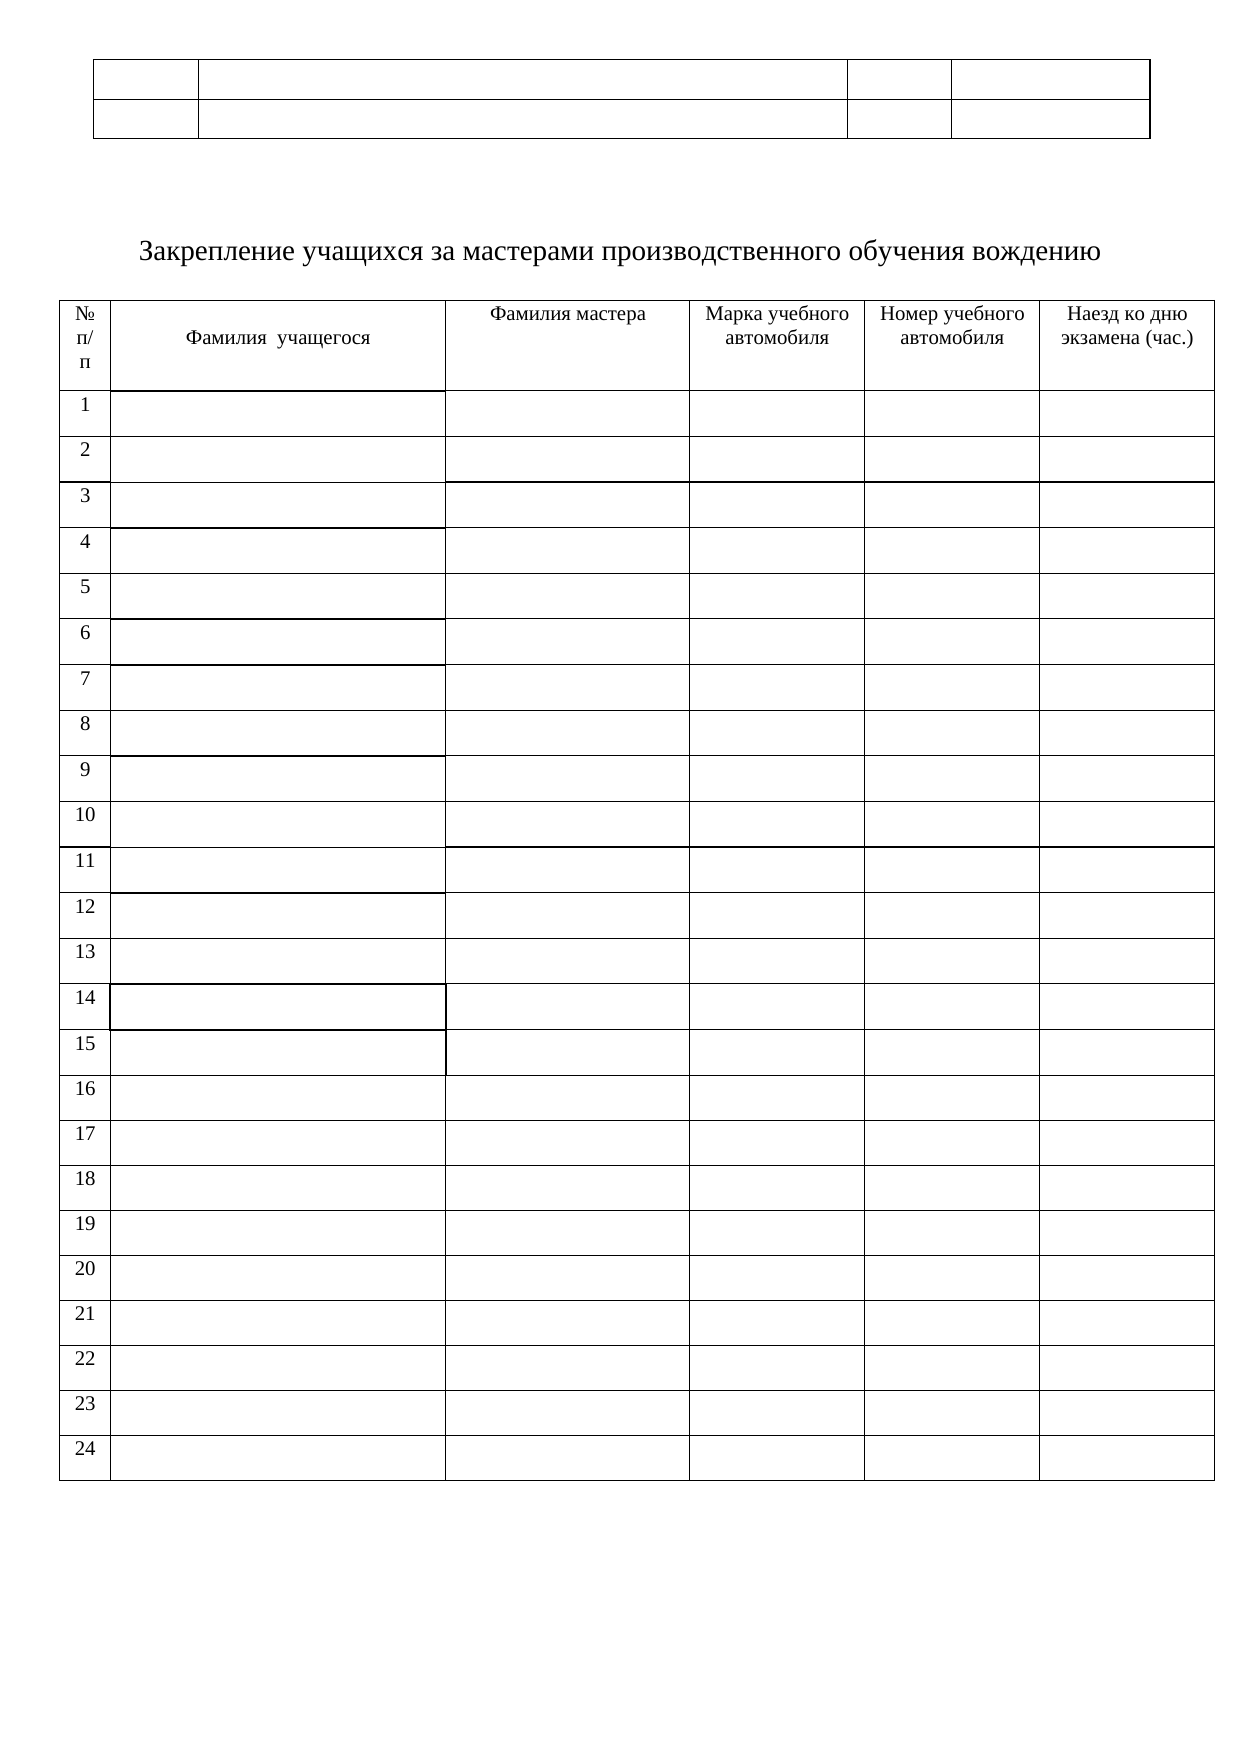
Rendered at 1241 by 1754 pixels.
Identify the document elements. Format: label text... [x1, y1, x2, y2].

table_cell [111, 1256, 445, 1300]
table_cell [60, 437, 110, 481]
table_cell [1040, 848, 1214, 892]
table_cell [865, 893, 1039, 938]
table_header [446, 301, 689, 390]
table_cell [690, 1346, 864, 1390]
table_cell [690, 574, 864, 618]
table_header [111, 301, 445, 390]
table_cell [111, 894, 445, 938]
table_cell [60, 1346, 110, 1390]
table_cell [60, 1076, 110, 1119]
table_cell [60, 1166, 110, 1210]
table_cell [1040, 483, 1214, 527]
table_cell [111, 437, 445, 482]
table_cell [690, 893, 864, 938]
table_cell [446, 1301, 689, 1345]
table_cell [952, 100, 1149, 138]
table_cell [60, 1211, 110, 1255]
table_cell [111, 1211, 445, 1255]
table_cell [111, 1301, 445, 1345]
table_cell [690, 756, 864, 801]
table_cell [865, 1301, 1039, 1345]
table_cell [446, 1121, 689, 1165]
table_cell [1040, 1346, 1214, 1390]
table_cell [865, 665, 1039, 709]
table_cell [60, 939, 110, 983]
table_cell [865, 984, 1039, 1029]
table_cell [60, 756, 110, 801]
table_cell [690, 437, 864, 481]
text Закрепление учащихся за мастерами производственного обучения вождению [59, 233, 1181, 266]
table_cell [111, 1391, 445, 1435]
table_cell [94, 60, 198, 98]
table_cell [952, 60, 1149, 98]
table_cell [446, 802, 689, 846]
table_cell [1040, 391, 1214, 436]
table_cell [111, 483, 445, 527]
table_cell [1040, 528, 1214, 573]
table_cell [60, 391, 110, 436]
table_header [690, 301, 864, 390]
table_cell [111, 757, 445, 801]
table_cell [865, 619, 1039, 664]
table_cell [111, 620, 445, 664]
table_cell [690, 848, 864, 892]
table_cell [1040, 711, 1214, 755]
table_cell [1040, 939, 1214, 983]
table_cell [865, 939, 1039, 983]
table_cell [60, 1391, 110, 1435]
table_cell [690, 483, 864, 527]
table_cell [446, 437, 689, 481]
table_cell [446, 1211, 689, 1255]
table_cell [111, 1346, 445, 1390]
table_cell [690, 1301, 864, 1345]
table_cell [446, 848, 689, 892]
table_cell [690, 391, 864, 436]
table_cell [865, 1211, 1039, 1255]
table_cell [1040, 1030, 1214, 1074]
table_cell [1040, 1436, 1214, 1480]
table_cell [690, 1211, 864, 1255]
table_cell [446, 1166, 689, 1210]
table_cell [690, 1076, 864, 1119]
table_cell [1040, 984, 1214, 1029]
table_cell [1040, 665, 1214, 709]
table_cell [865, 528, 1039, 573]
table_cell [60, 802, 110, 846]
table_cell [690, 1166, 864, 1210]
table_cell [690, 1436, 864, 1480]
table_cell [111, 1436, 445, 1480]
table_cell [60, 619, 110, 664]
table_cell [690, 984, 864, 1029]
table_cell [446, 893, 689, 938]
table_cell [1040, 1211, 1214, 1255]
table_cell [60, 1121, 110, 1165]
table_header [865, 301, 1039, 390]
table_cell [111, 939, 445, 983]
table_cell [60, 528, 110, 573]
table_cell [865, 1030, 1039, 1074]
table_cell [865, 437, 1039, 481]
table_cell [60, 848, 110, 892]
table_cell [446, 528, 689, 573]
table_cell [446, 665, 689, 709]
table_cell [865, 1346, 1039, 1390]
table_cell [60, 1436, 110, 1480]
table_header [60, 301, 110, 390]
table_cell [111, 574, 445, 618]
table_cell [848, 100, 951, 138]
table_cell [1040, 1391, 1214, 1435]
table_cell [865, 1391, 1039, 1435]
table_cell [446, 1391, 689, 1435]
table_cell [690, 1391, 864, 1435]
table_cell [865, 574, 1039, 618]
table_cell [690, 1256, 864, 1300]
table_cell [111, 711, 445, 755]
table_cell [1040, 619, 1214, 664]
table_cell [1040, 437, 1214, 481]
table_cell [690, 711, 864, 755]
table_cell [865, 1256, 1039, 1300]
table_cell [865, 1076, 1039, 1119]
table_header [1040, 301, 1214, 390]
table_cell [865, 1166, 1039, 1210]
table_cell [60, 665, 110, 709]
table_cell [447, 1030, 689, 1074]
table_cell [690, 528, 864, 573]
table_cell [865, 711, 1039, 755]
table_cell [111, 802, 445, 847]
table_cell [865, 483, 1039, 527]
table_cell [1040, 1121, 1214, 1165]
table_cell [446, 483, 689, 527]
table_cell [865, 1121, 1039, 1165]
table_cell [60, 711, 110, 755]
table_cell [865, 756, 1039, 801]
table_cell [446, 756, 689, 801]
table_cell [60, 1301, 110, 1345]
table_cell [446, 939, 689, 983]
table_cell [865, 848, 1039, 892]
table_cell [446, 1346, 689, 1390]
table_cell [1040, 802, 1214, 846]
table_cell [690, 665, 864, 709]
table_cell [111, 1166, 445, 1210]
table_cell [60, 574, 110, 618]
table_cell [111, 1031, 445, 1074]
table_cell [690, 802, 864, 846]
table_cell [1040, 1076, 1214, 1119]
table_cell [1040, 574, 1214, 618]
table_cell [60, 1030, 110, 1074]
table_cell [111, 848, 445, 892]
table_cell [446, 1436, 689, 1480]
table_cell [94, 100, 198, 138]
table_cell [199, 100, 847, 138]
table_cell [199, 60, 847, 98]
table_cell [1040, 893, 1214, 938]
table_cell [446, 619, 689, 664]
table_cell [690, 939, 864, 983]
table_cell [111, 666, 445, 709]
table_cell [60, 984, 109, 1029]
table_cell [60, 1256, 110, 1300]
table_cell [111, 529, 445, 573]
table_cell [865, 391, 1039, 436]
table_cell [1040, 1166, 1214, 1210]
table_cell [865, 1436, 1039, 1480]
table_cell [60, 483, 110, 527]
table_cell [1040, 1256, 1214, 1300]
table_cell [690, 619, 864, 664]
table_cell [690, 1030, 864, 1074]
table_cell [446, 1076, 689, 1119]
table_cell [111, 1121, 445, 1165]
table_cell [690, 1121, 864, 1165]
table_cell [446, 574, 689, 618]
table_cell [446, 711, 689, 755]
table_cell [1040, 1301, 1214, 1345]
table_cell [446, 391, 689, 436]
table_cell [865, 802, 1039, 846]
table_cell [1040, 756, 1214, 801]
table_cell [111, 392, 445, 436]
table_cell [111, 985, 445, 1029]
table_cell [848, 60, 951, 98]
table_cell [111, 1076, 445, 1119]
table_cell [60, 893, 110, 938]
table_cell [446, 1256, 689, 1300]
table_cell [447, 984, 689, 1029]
